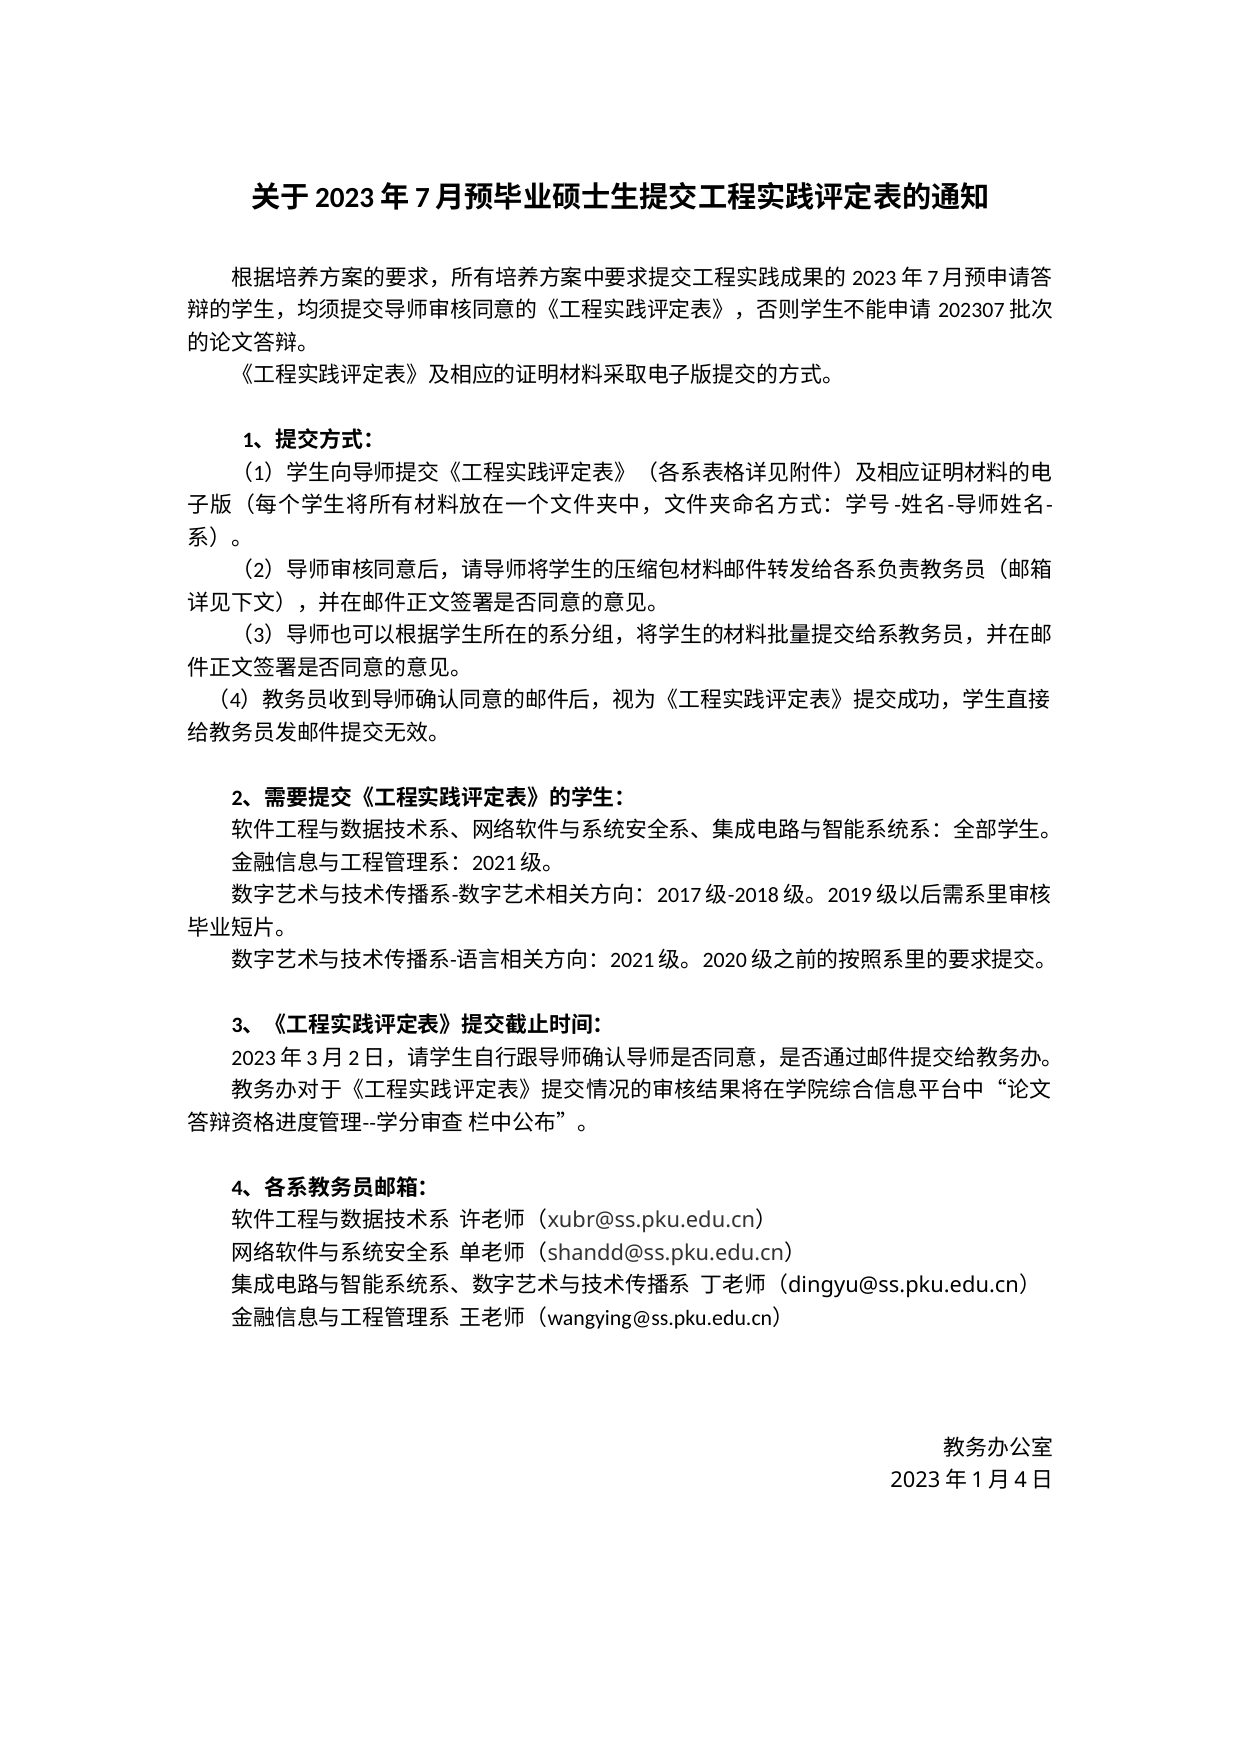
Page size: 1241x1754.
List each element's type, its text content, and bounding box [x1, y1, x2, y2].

text （2）导师审核同意后，请导师将学生的压缩包材料邮件转发给各系负责教务员（邮箱详见下文），并在邮件正文签署是否同意的意见。 [187, 552, 1053, 617]
text 关于2023年7月预毕业硕士生提交工程实践评定表的通知 [187, 162, 1053, 227]
text 金融信息与工程管理系：2021级。 [187, 844, 1053, 877]
text 集成电路与智能系统系、数字艺术与技术传播系 丁老师（dingyu@ss.pku.edu.cn） [187, 1267, 1053, 1299]
text 4、各系教务员邮箱： [187, 1169, 1053, 1202]
text 网络软件与系统安全系 单老师（shandd@ss.pku.edu.cn） [187, 1234, 1053, 1267]
text 软件工程与数据技术系、网络软件与系统安全系、集成电路与智能系统系：全部学生。 [187, 812, 1053, 844]
text 教务办公室 [187, 1429, 1053, 1462]
text 数字艺术与技术传播系-数字艺术相关方向：2017级-2018级。2019级以后需系里审核毕业短片。 [187, 877, 1053, 942]
text 2、需要提交《工程实践评定表》的学生： [187, 779, 1053, 812]
text （4）教务员收到导师确认同意的邮件后，视为《工程实践评定表》提交成功，学生直接给教务员发邮件提交无效。 [187, 682, 1053, 747]
text 2023年1月4日 [187, 1462, 1053, 1494]
text 数字艺术与技术传播系-语言相关方向：2021级。2020级之前的按照系里的要求提交。 [187, 942, 1053, 974]
text 1、提交方式： [187, 422, 1053, 454]
text 2023年3月2日，请学生自行跟导师确认导师是否同意，是否通过邮件提交给教务办。 [187, 1039, 1053, 1072]
text 软件工程与数据技术系 许老师（xubr@ss.pku.edu.cn） [187, 1202, 1053, 1234]
text （3）导师也可以根据学生所在的系分组，将学生的材料批量提交给系教务员，并在邮件正文签署是否同意的意见。 [187, 617, 1053, 682]
text （1）学生向导师提交《工程实践评定表》（各系表格详见附件）及相应证明材料的电子版（每个学生将所有材料放在一个文件夹中，文件夹命名方式：学号-姓名-导师姓名-系）。 [187, 454, 1053, 552]
text 《工程实践评定表》及相应的证明材料采取电子版提交的方式。 [187, 357, 1053, 389]
text 3、《工程实践评定表》提交截止时间： [187, 1007, 1053, 1039]
text 金融信息与工程管理系 王老师（wangying@ss.pku.edu.cn） [187, 1299, 1053, 1332]
text 根据培养方案的要求，所有培养方案中要求提交工程实践成果的2023年7月预申请答辩的学生，均须提交导师审核同意的《工程实践评定表》，否则学生不能申请202307批次的论文答辩。 [187, 259, 1053, 357]
text 教务办对于《工程实践评定表》提交情况的审核结果将在学院综合信息平台中“论文答辩资格进度管理--学分审查 栏中公布”。 [187, 1072, 1053, 1137]
